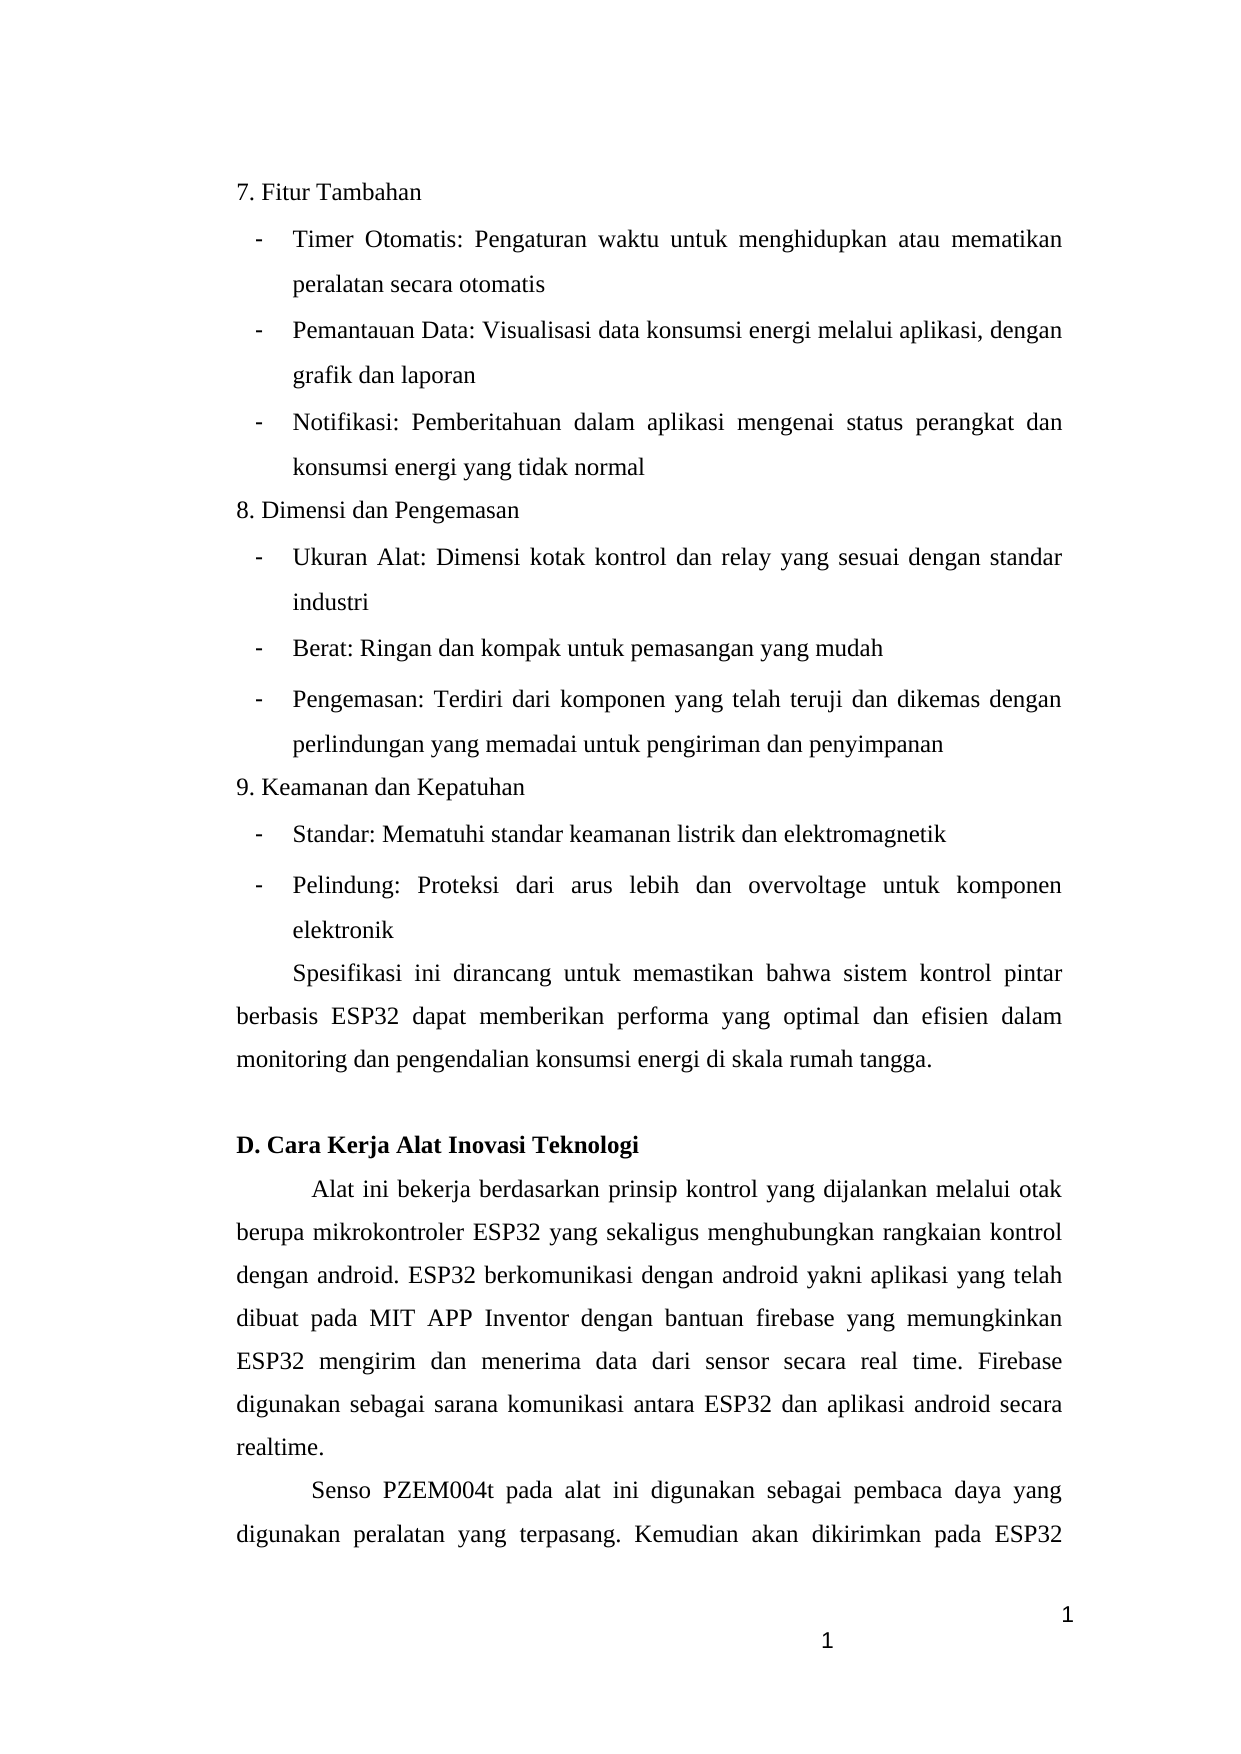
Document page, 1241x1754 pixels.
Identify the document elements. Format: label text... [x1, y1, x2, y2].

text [236, 1476, 1063, 1547]
text Spesifikasi ini dirancang untuk memastikan bahwa sistem kontrol pintar berbasis ESP32 dapat memberikan performa yang optimal dan efisien dalam monitoring dan pengendalian konsumsi energi di skala rumah tangga. [236, 958, 1063, 1073]
text 7. Fitur Tambahan [236, 177, 1063, 206]
list Timer Otomatis: Pengaturan waktu untuk menghidupkan atau mematikan peralatan secara otomatis [255, 220, 1063, 297]
text 9. Keamanan dan Kepatuhan [236, 772, 1063, 801]
list Notifikasi: Pemberitahuan dalam aplikasi mengenai status perangkat dan konsumsi energi yang tidak normal [255, 403, 1063, 481]
list Standar: Mematuhi standar keamanan listrik dan elektromagnetik [255, 815, 1063, 849]
text Alat ini bekerja berdasarkan prinsip kontrol yang dijalankan melalui otak berupa mikrokontroler ESP32 yang sekaligus menghubungkan rangkaian kontrol dengan android. ESP32 berkomunikasi dengan android yakni aplikasi yang telah dibuat pada MIT APP Inventor dengan bantuan firebase yang memungkinkan ESP32 mengirim dan menerima data dari sensor secara real time. Firebase digunakan sebagai sarana komunikasi antara ESP32 dan aplikasi android secara realtime. [236, 1174, 1063, 1461]
text D. Cara Kerja Alat Inovasi Teknologi [236, 1131, 1063, 1159]
list Berat: Ringan dan kompak untuk pemasangan yang mudah [255, 630, 1063, 664]
list Pelindung: Proteksi dari arus lebih dan overvoltage untuk komponen elektronik [255, 866, 1063, 944]
list Ukuran Alat: Dimensi kotak kontrol dan relay yang sesuai dengan standar industri [255, 538, 1063, 615]
list Pengemasan: Terdiri dari komponen yang telah teruji dan dikemas dengan perlindungan yang memadai untuk pengiriman dan penyimpanan [255, 681, 1063, 758]
list Pemantauan Data: Visualisasi data konsumsi energi melalui aplikasi, dengan grafik dan laporan [255, 312, 1063, 389]
text 8. Dimensi dan Pengemasan [236, 495, 1063, 524]
